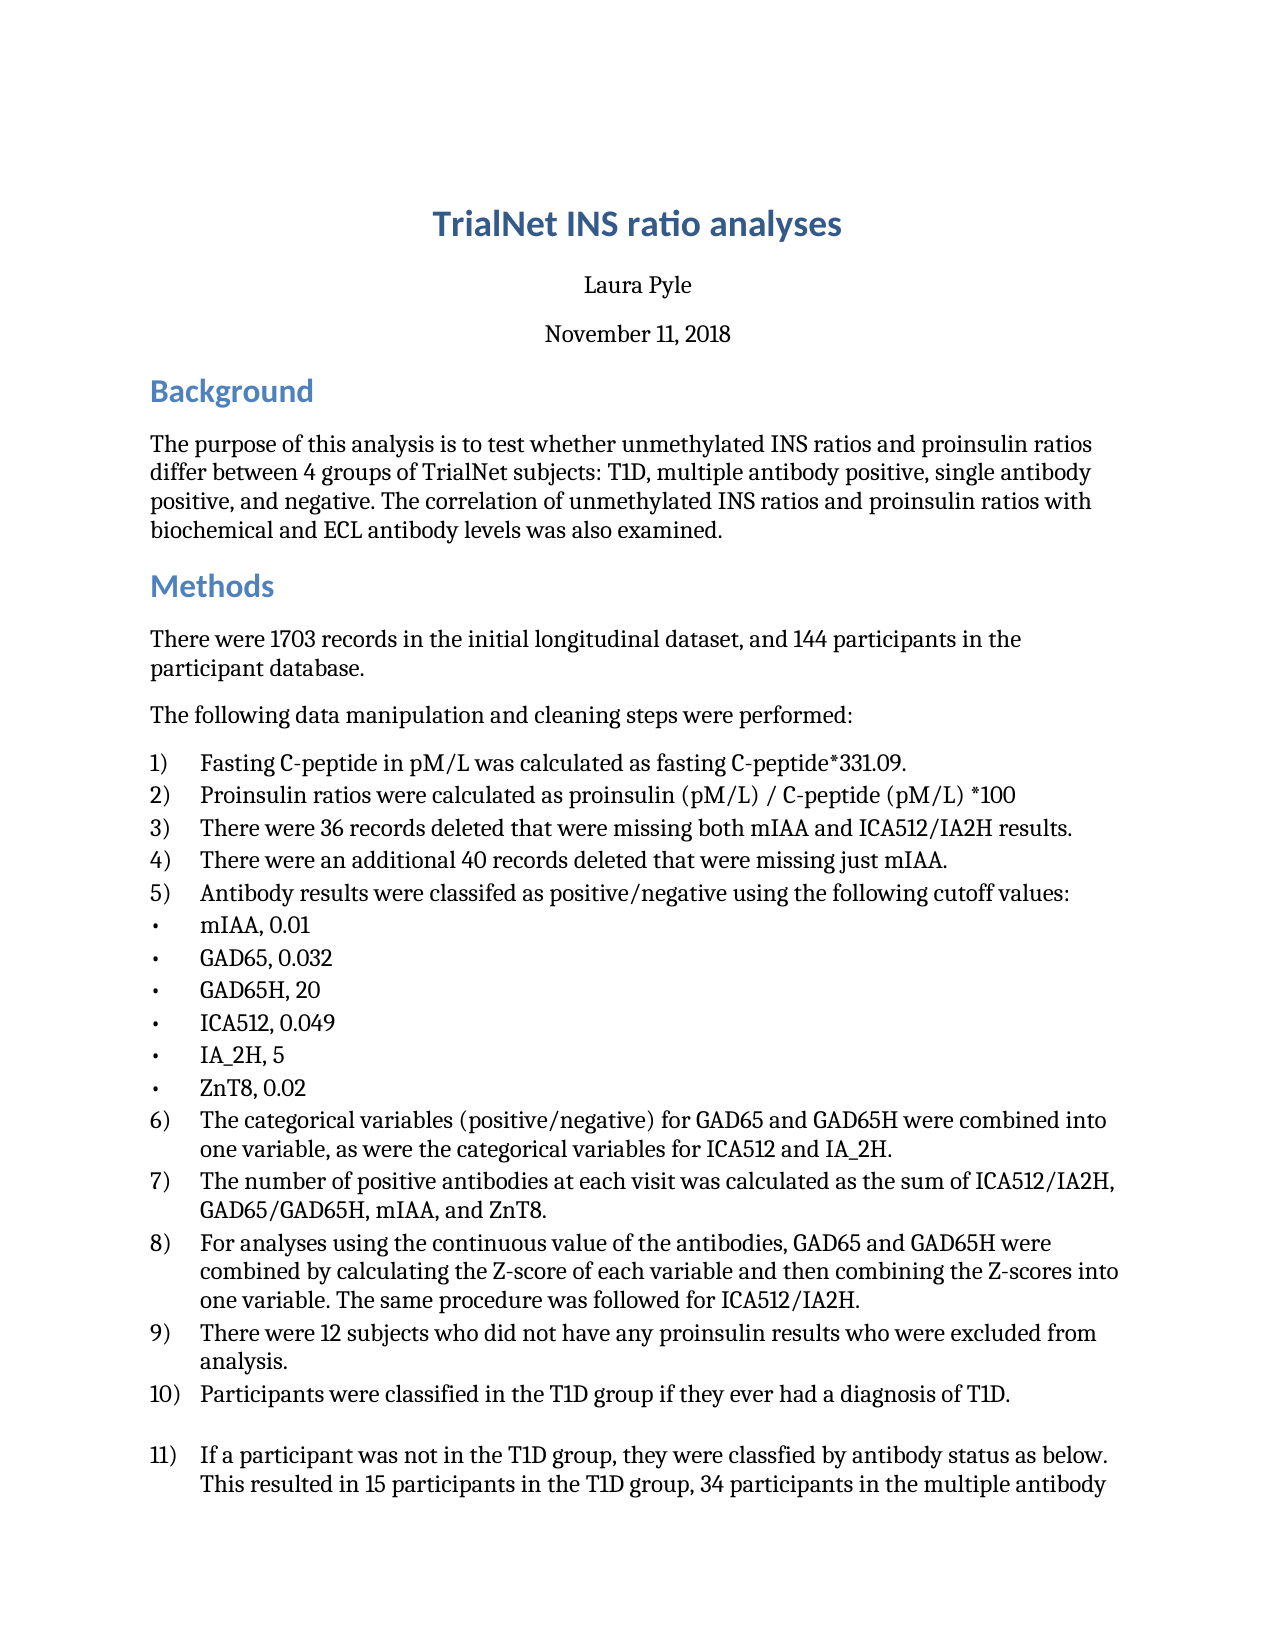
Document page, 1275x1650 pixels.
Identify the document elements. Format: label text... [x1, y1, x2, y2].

list Participants were classified in the T1D group if they ever had a diagnosis of T1D. [150, 1380, 1125, 1437]
subtitle Methods [150, 565, 1125, 606]
text Laura Pyle [150, 271, 1125, 299]
subtitle Background [150, 370, 1125, 411]
list GAD65, 0.032 [150, 943, 1125, 972]
list mIAA, 0.01 [150, 911, 1125, 940]
list ICA512, 0.049 [150, 1008, 1125, 1037]
text November 11, 2018 [150, 320, 1125, 349]
list ZnT8, 0.02 [150, 1073, 1125, 1102]
list Proinsulin ratios were calculated as proinsulin (pM/L) / C-peptide (pM/L) *100 [150, 781, 1125, 810]
list IA_2H, 5 [150, 1041, 1125, 1070]
list The categorical variables (positive/negative) for GAD65 and GAD65H were combined into one variable, as were the categorical variables for ICA512 and IA_2H. [150, 1106, 1125, 1163]
list There were 12 subjects who did not have any proinsulin results who were excluded from analysis. [150, 1318, 1125, 1376]
list GAD65H, 20 [150, 976, 1125, 1005]
text There were 1703 records in the initial longitudinal dataset, and 144 participants in the participant database. [150, 625, 1125, 682]
title TrialNet INS ratio analyses [150, 200, 1125, 246]
list For analyses using the continuous value of the antibodies, GAD65 and GAD65H were combined by calculating the Z-score of each variable and then combining the Z-scores into one variable. The same procedure was followed for ICA512/IA2H. [150, 1228, 1125, 1315]
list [150, 1441, 1125, 1498]
text The following data manipulation and cleaning steps were performed: [150, 701, 1125, 730]
list Antibody results were classifed as positive/negative using the following cutoff values: [150, 878, 1125, 907]
text The purpose of this analysis is to test whether unmethylated INS ratios and proinsulin ratios differ between 4 groups of TrialNet subjects: T1D, multiple antibody positive, single antibody positive, and negative. The correlation of unmethylated INS ratios and proinsulin ratios with biochemical and ECL antibody levels was also examined. [150, 429, 1125, 544]
list There were 36 records deleted that were missing both mIAA and ICA512/IA2H results. [150, 813, 1125, 842]
list The number of positive antibodies at each visit was calculated as the sum of ICA512/IA2H, GAD65/GAD65H, mIAA, and ZnT8. [150, 1167, 1125, 1225]
list Fasting C-peptide in pM/L was calculated as fasting C-peptide*331.09. [150, 748, 1125, 777]
list There were an additional 40 records deleted that were missing just mIAA. [150, 846, 1125, 875]
